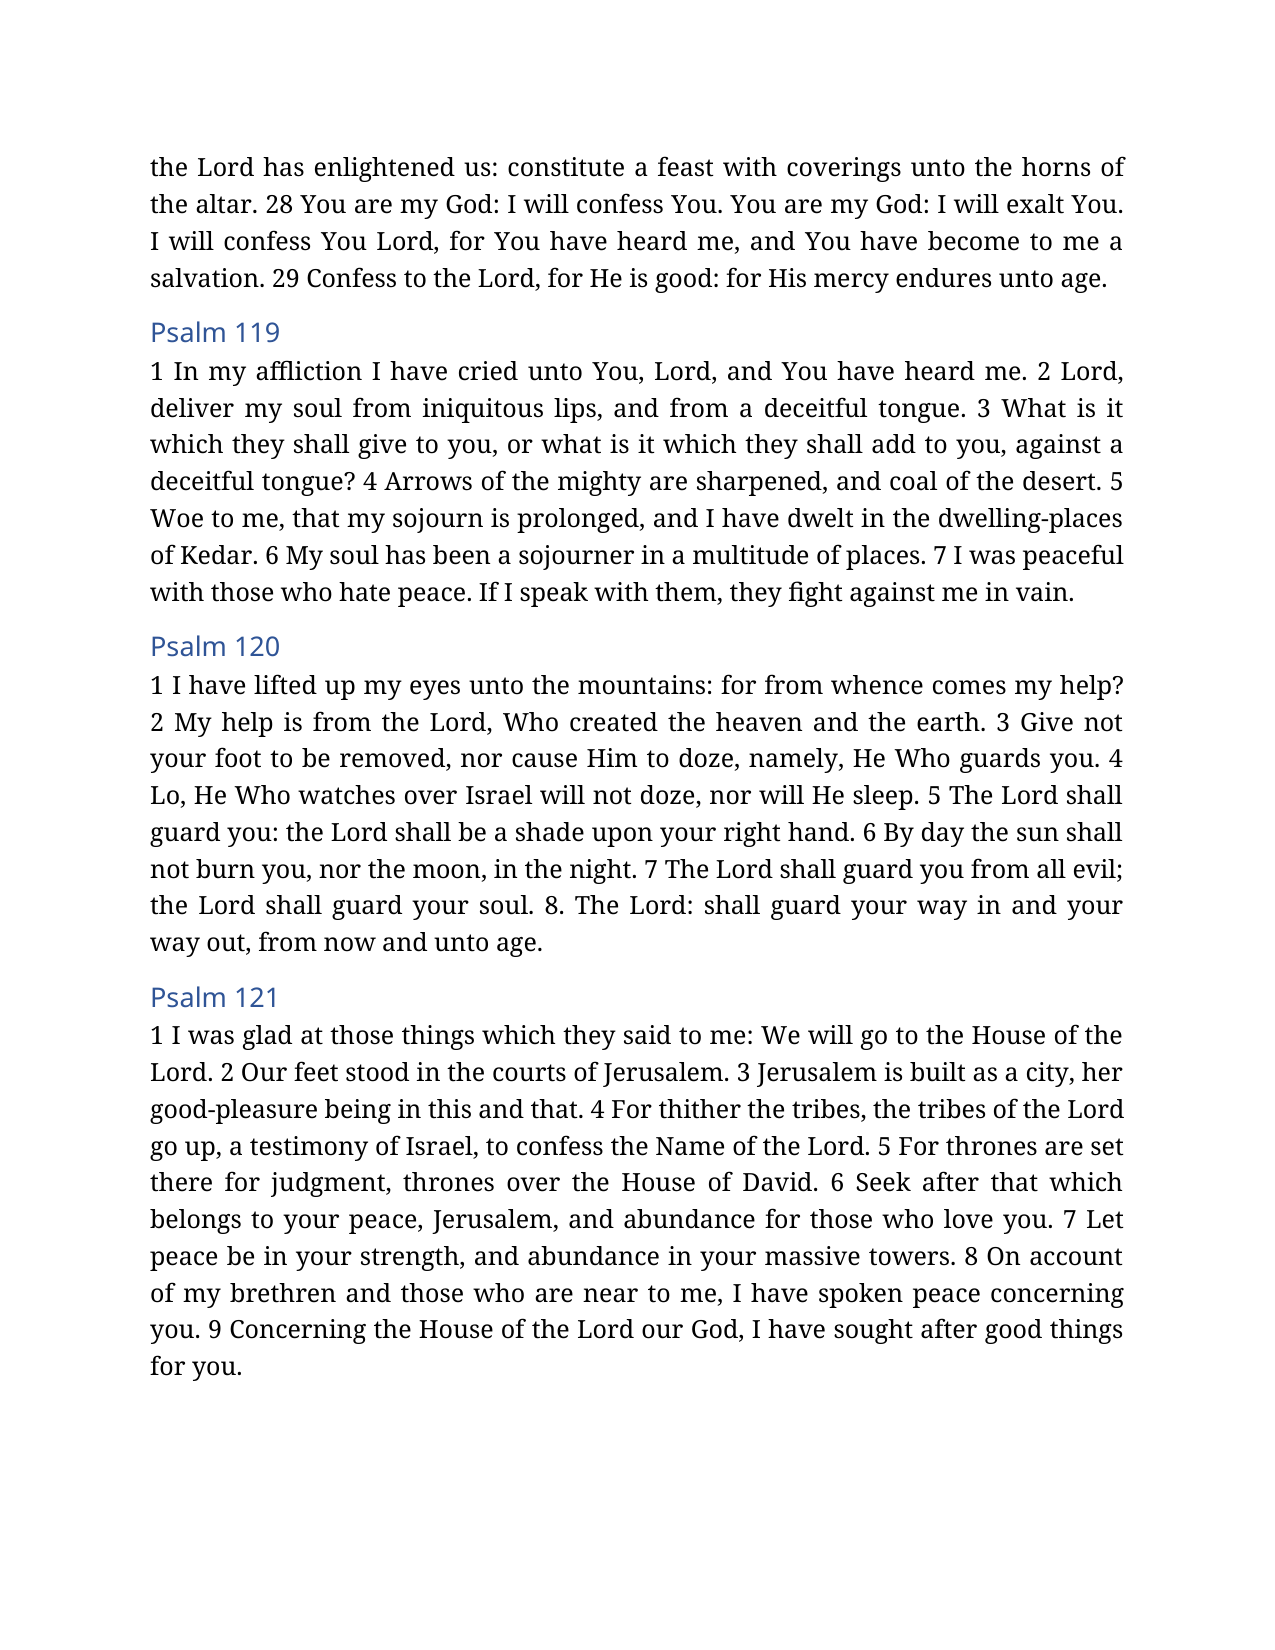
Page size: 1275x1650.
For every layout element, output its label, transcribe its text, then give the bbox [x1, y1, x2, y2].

text 1 I have lifted up my eyes unto the mountains: for from whence comes my help? 2 My help is from the Lord, Who created the heaven and the earth. 3 Give not your foot to be removed, nor cause Him to doze, namely, He Who guards you. 4 Lo, He Who watches over Israel will not doze, nor will He sleep. 5 The Lord shall guard you: the Lord shall be a shade upon your right hand. 6 By day the sun shall not burn you, nor the moon, in the night. 7 The Lord shall guard you from all evil; the Lord shall guard your soul. 8. The Lord: shall guard your way in and your way out, from now and unto age. [150, 667, 1125, 959]
subtitle Psalm 121 [150, 978, 1125, 1015]
subtitle Psalm 119 [150, 314, 1125, 351]
subtitle Psalm 120 [150, 628, 1125, 664]
text 1 I was glad at those things which they said to me: We will go to the House of the Lord. 2 Our feet stood in the courts of Jerusalem. 3 Jerusalem is built as a city, her good-pleasure being in this and that. 4 For thither the tribes, the tribes of the Lord go up, a testimony of Israel, to confess the Name of the Lord. 5 For thrones are set there for judgment, thrones over the House of David. 6 Seek after that which belongs to your peace, Jerusalem, and abundance for those who love you. 7 Let peace be in your strength, and abundance in your massive towers. 8 On account of my brethren and those who are near to me, I have spoken peace concerning you. 9 Concerning the House of the Lord our God, I have sought after good things for you. [150, 1018, 1125, 1383]
text 1 In my affliction I have cried unto You, Lord, and You have heard me. 2 Lord, deliver my soul from iniquitous lips, and from a deceitful tongue. 3 What is it which they shall give to you, or what is it which they shall add to you, against a deceitful tongue? 4 Arrows of the mighty are sharpened, and coal of the desert. 5 Woe to me, that my sojourn is prolonged, and I have dwelt in the dwelling-places of Kedar. 6 My soul has been a sojourner in a multitude of places. 7 I was peaceful with those who hate peace. If I speak with them, they fight against me in vain. [150, 353, 1125, 608]
